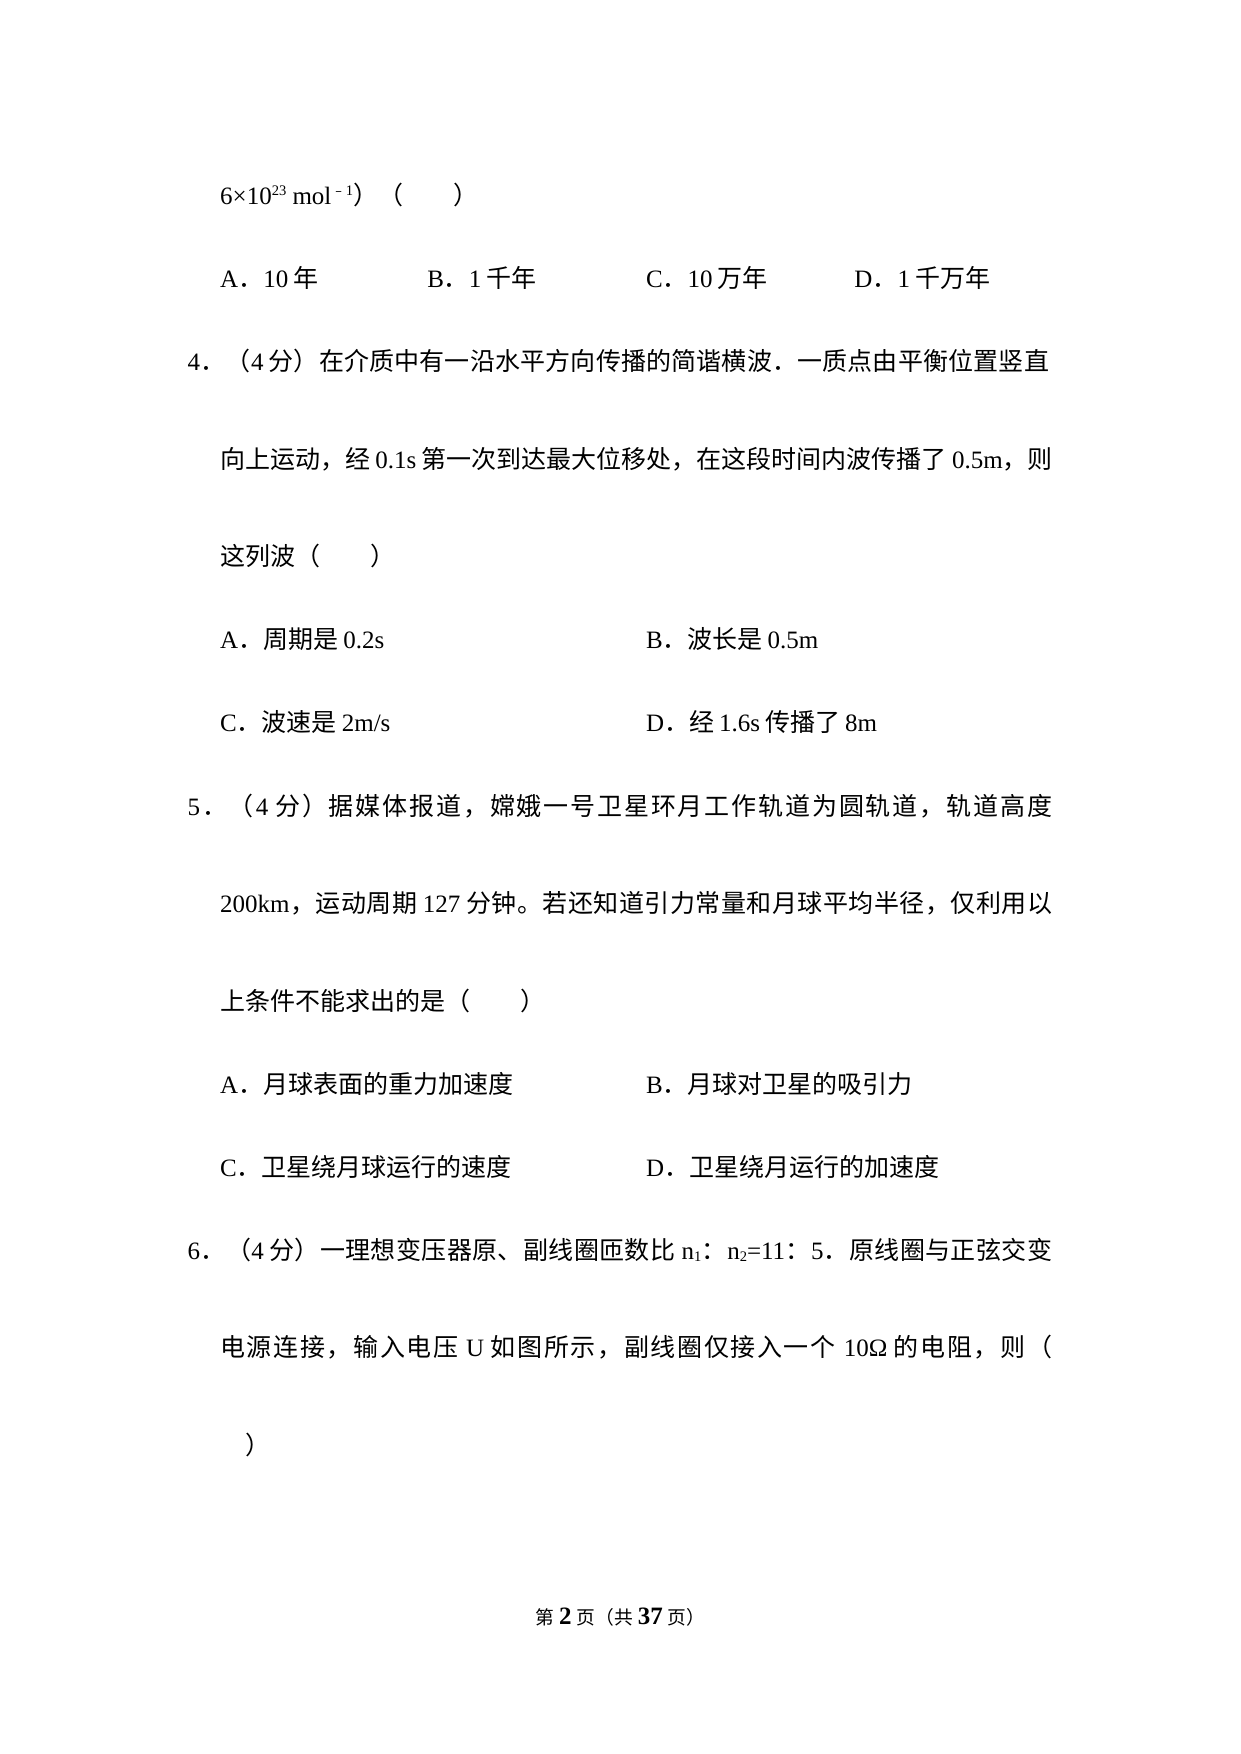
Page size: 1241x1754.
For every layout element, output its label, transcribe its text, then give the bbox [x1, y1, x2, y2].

text A．月球表面的重力加速度 B．月球对卫星的吸引力 [187, 1050, 1053, 1115]
text 4．（4分）在介质中有一沿水平方向传播的简谐横波．一质点由平衡位置竖直向上运动，经0.1s第一次到达最大位移处，在这段时间内波传播了0.5m，则这列波（ ） [187, 327, 1053, 587]
text 5．（4分）据媒体报道，嫦娥一号卫星环月工作轨道为圆轨道，轨道高度200km，运动周期127分钟。若还知道引力常量和月球平均半径，仅利用以上条件不能求出的是（ ） [187, 772, 1053, 1032]
text A．周期是0.2s B．波长是0.5m [187, 605, 1053, 670]
text A．10年 B．1千年 C．10万年 D．1千万年 [187, 244, 1053, 309]
text C．波速是2m/s D．经1.6s传播了8m [187, 688, 1053, 753]
text 3．（4分）假如全世界60亿人同时数1g水的分子个数，每人每小时可以数5000个，不间断地数，则完成任务所需时间最接近（阿伏加德罗常数NA取6×1023 mol﹣1）（ ） [187, 161, 1053, 226]
text C．卫星绕月球运行的速度 D．卫星绕月运行的加速度 [187, 1133, 1053, 1198]
text 6．（4分）一理想变压器原、副线圈匝数比n1：n2=11：5．原线圈与正弦交变电源连接，输入电压U如图所示，副线圈仅接入一个10Ω的电阻，则（ ） [187, 1216, 1053, 1476]
